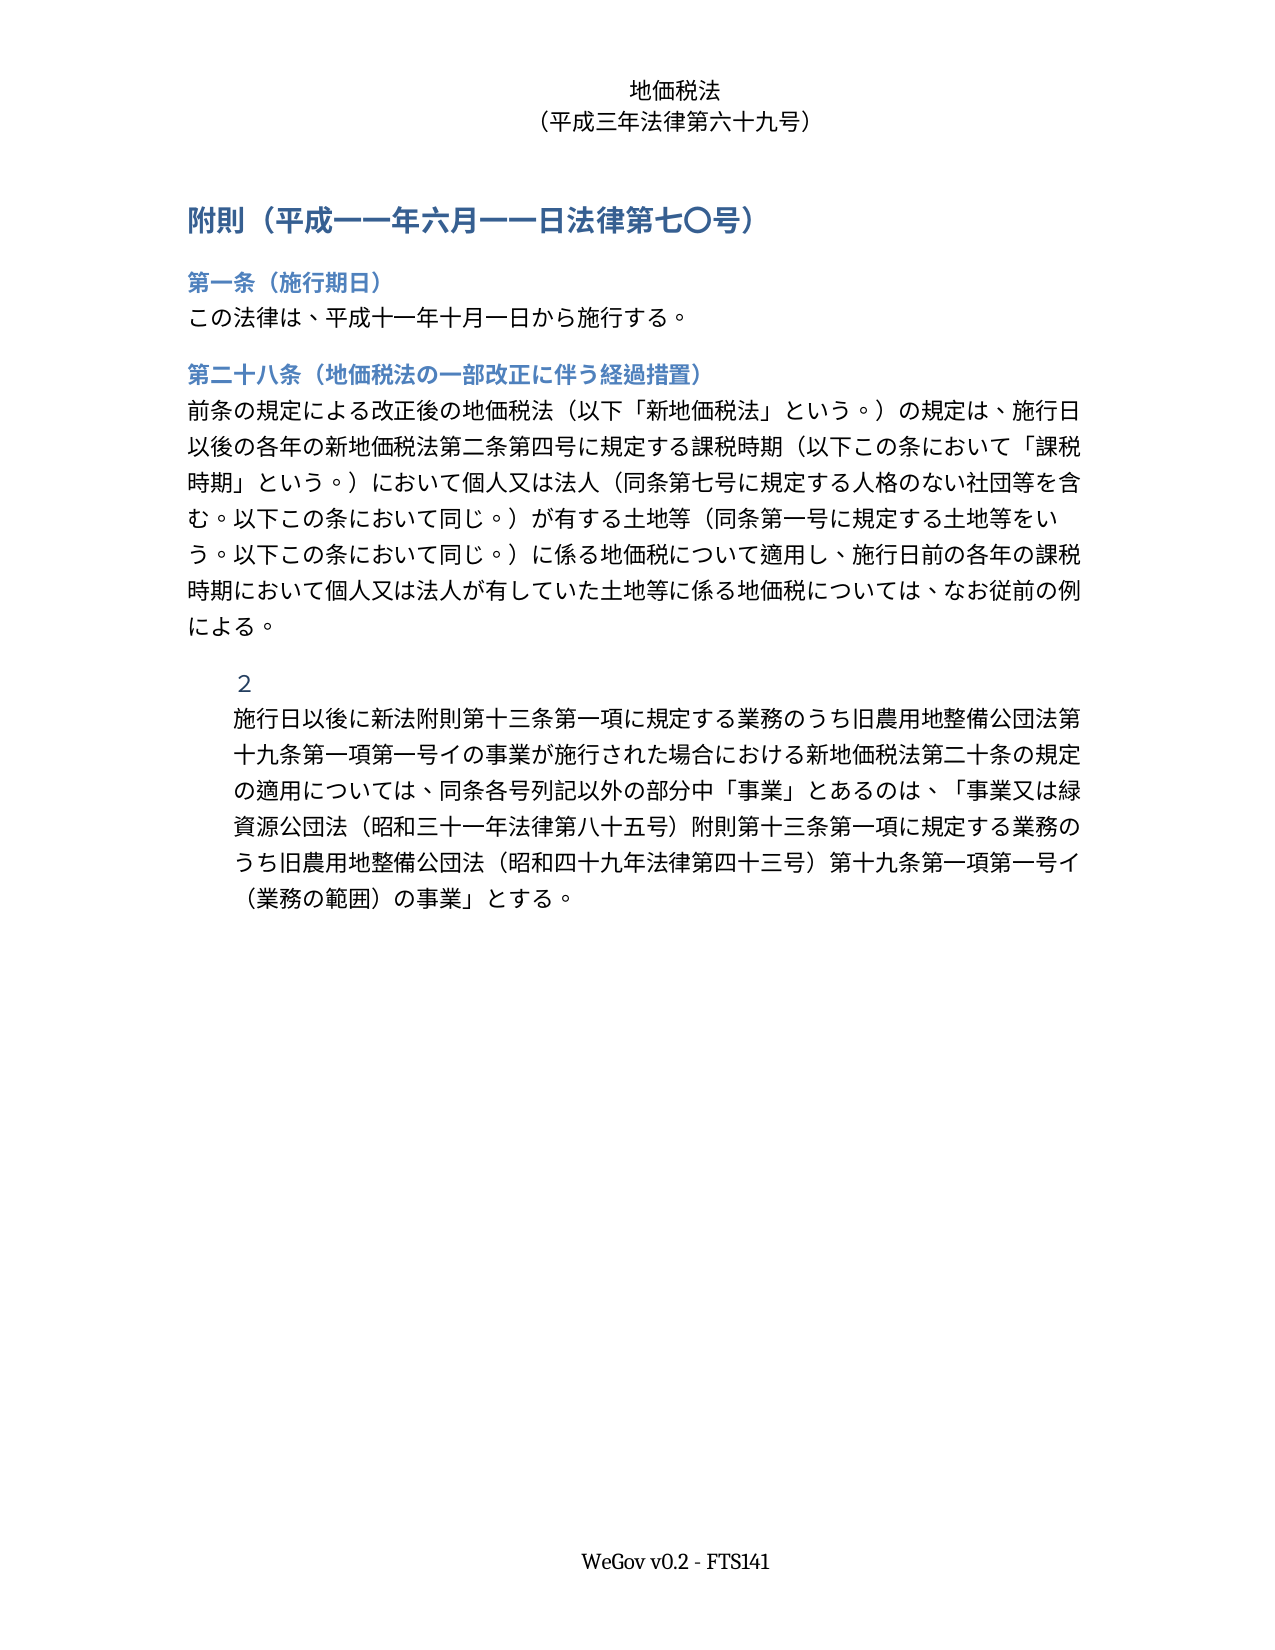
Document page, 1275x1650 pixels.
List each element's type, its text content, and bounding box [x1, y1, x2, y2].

subtitle 第二十八条（地価税法の一部改正に伴う経過措置） [187, 359, 1087, 390]
subtitle 附則（平成一一年六月一一日法律第七〇号） [187, 200, 1087, 240]
text 前条の規定による改正後の地価税法（以下「新地価税法」という。）の規定は、施行日以後の各年の新地価税法第二条第四号に規定する課税時期（以下この条において「課税時期」という。）において個人又は法人（同条第七号に規定する人格のない社団等を含む。以下この条において同じ。）が有する土地等（同条第一号に規定する土地等をいう。以下この条において同じ。）に係る地価税について適用し、施行日前の各年の課税時期において個人又は法人が有していた土地等に係る地価税については、なお従前の例による。 [187, 395, 1087, 642]
subtitle ２ [233, 667, 1087, 699]
text 施行日以後に新法附則第十三条第一項に規定する業務のうち旧農用地整備公団法第十九条第一項第一号イの事業が施行された場合における新地価税法第二十条の規定の適用については、同条各号列記以外の部分中「事業」とあるのは、「事業又は緑資源公団法（昭和三十一年法律第八十五号）附則第十三条第一項に規定する業務のうち旧農用地整備公団法（昭和四十九年法律第四十三号）第十九条第一項第一号イ（業務の範囲）の事業」とする。 [233, 703, 1087, 914]
text この法律は、平成十一年十月一日から施行する。 [187, 302, 1087, 334]
subtitle 第一条（施行期日） [187, 266, 1087, 298]
